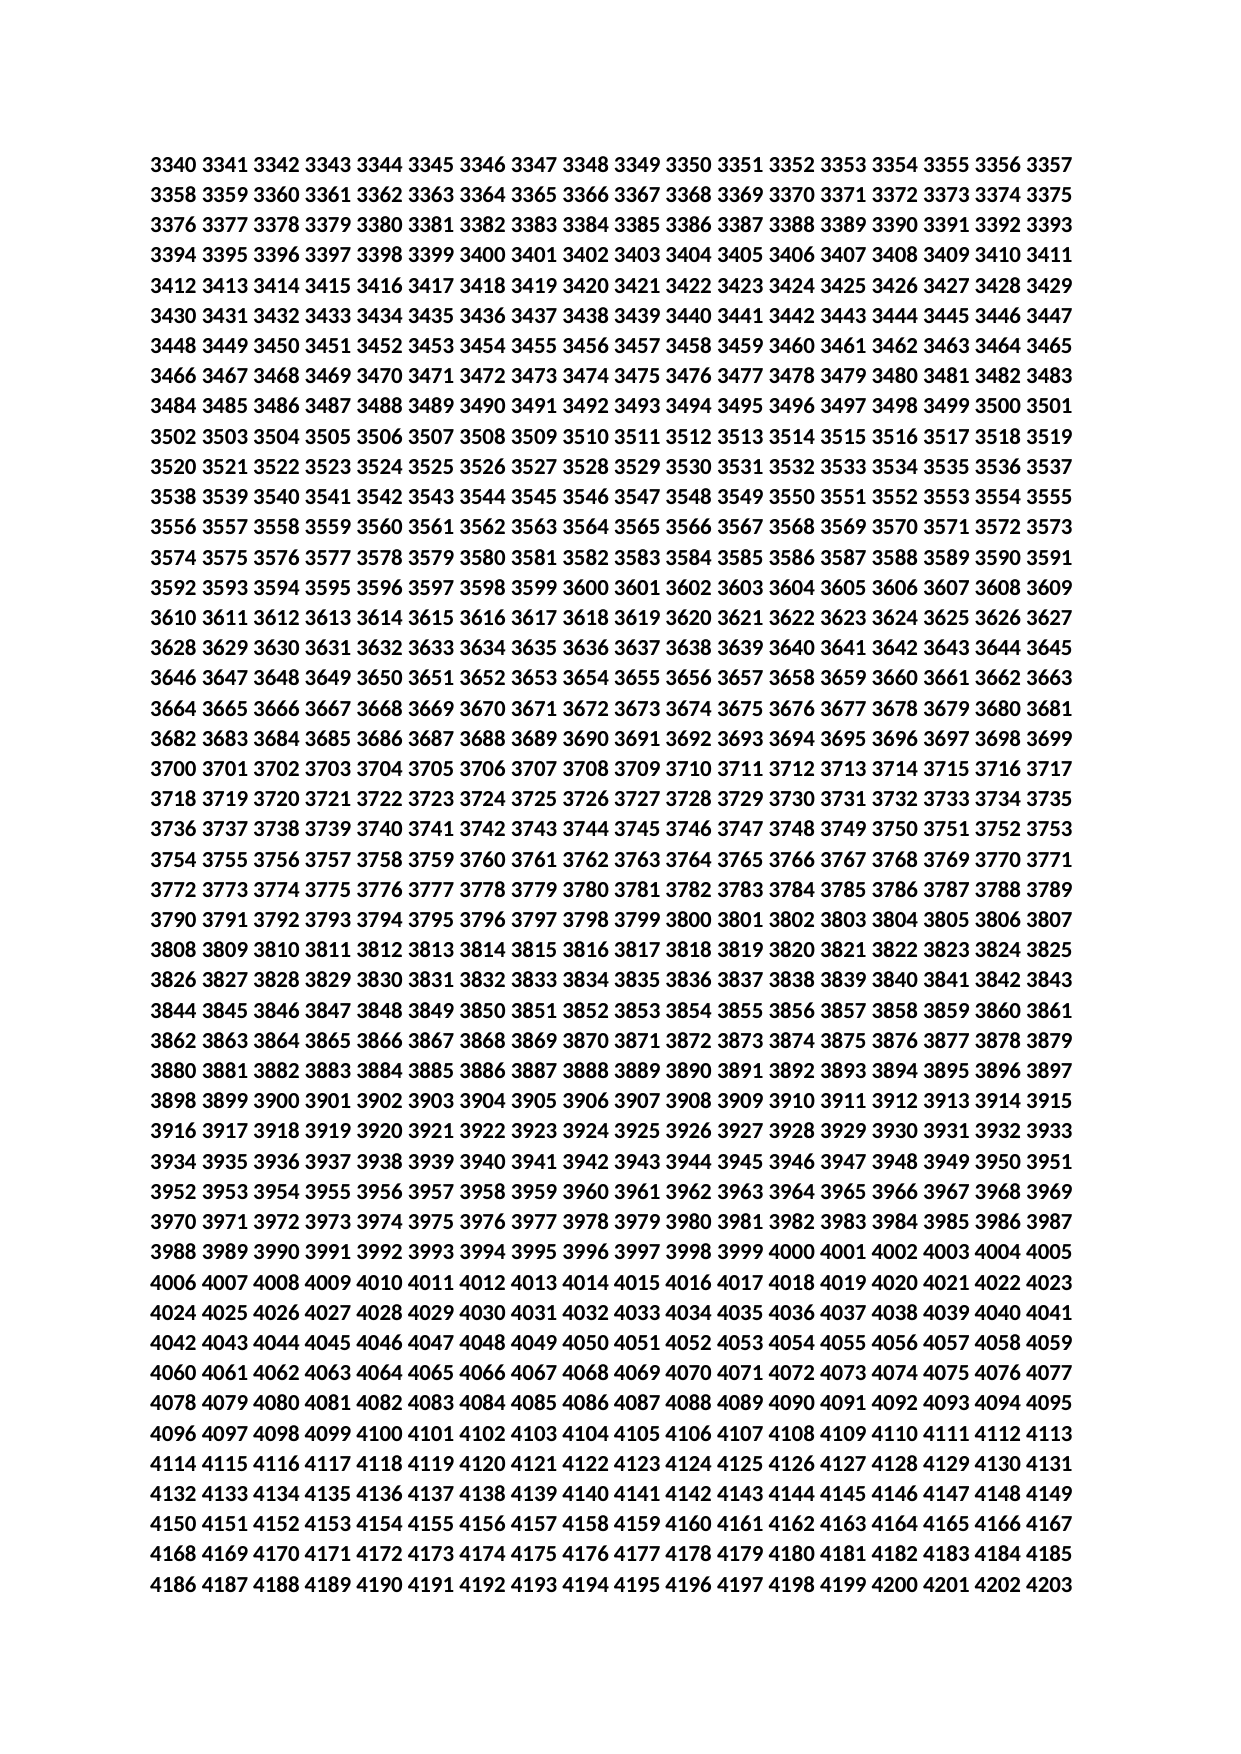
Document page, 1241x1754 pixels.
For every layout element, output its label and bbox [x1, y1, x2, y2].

text [150, 150, 1090, 1598]
